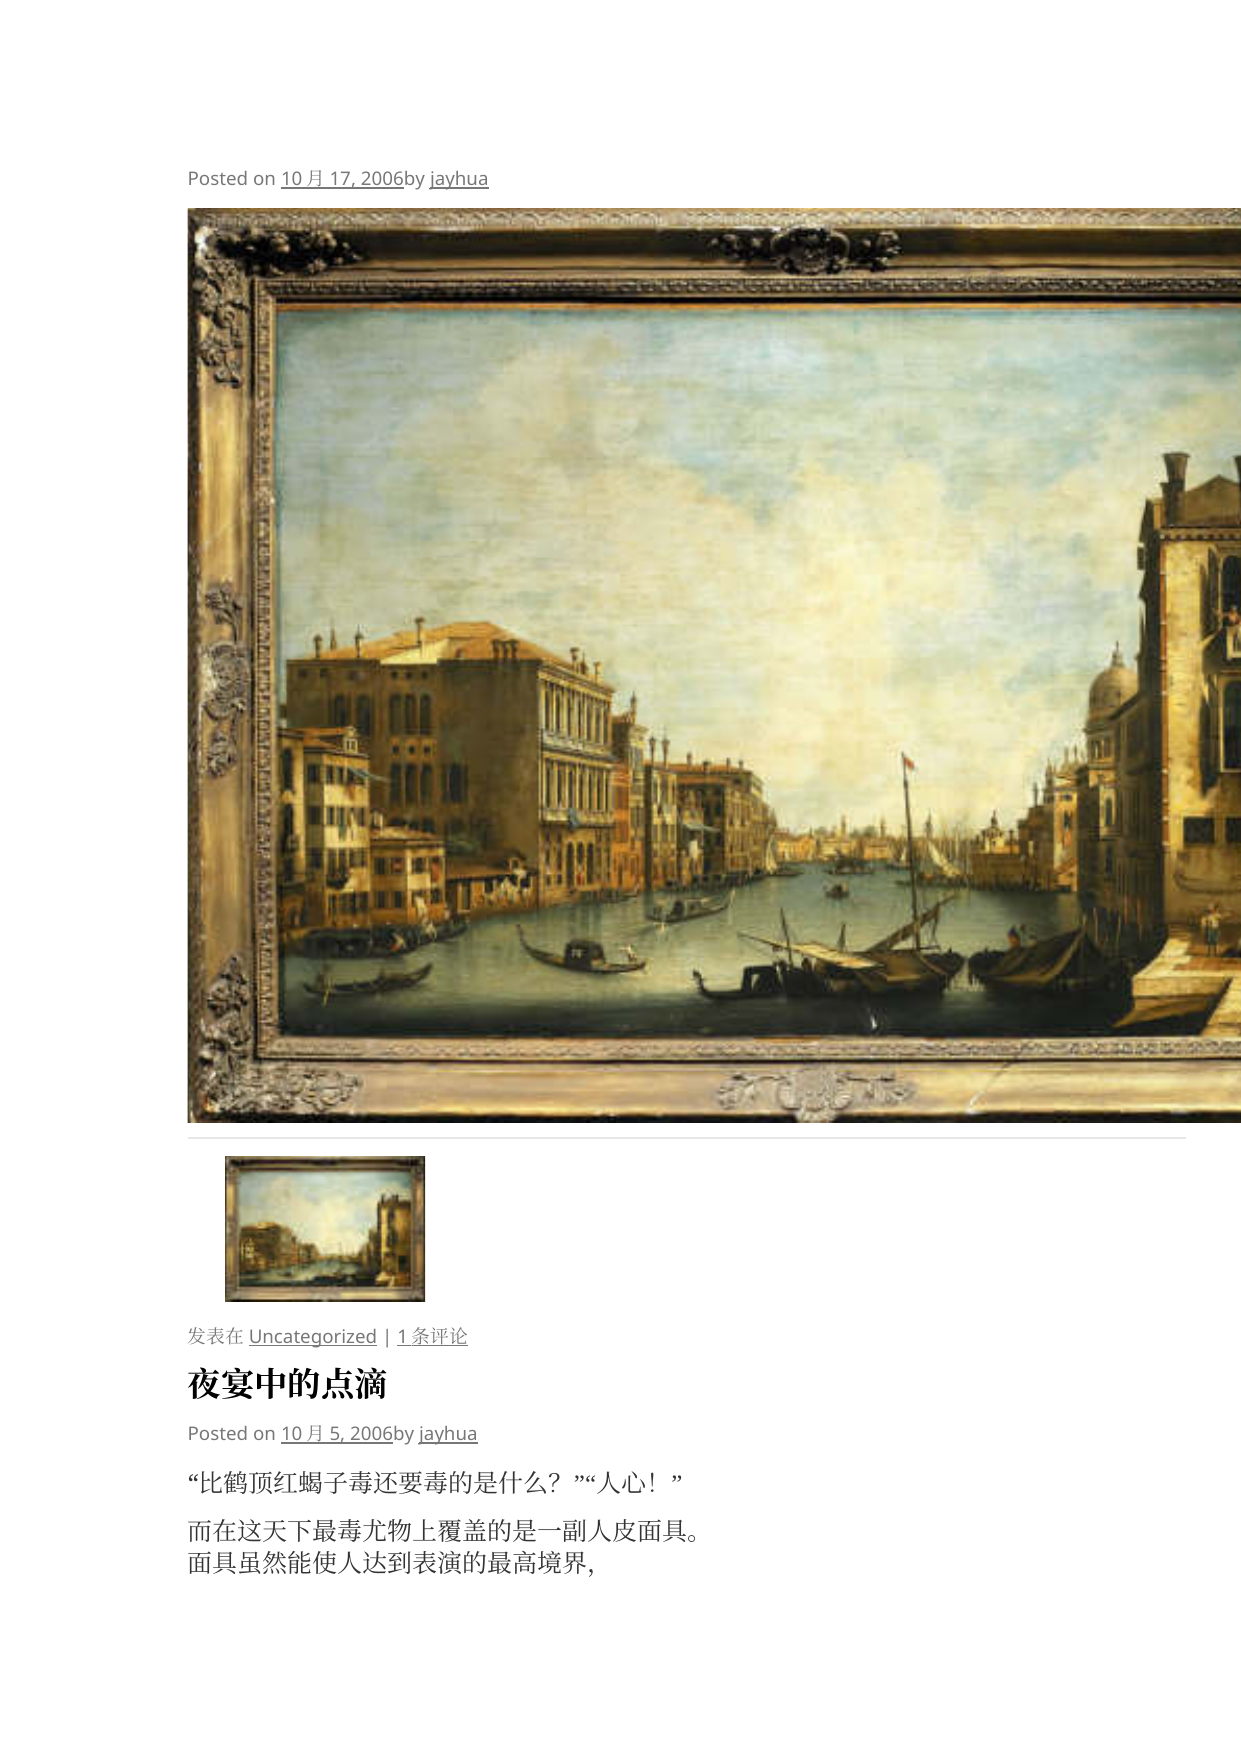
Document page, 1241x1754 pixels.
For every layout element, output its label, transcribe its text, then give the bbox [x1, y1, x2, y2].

text 而在这天下最毒尤物上覆盖的是一副人皮面具。 [187, 1515, 1053, 1547]
text 面具虽然能使人达到表演的最高境界， [187, 1547, 1053, 1580]
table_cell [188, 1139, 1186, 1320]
text 夜宴中的点滴 [187, 1352, 1053, 1417]
picture [225, 1156, 426, 1302]
text Posted on 10月 17, 2006by jayhua [187, 162, 1053, 194]
text Posted on 10月 5, 2006by jayhua [187, 1417, 1053, 1450]
text 发表在 Uncategorized | 1条评论 [187, 1320, 1053, 1352]
picture [187, 208, 1241, 1123]
text “比鹤顶红蝎子毒还要毒的是什么？”“人心！” [187, 1450, 1053, 1515]
